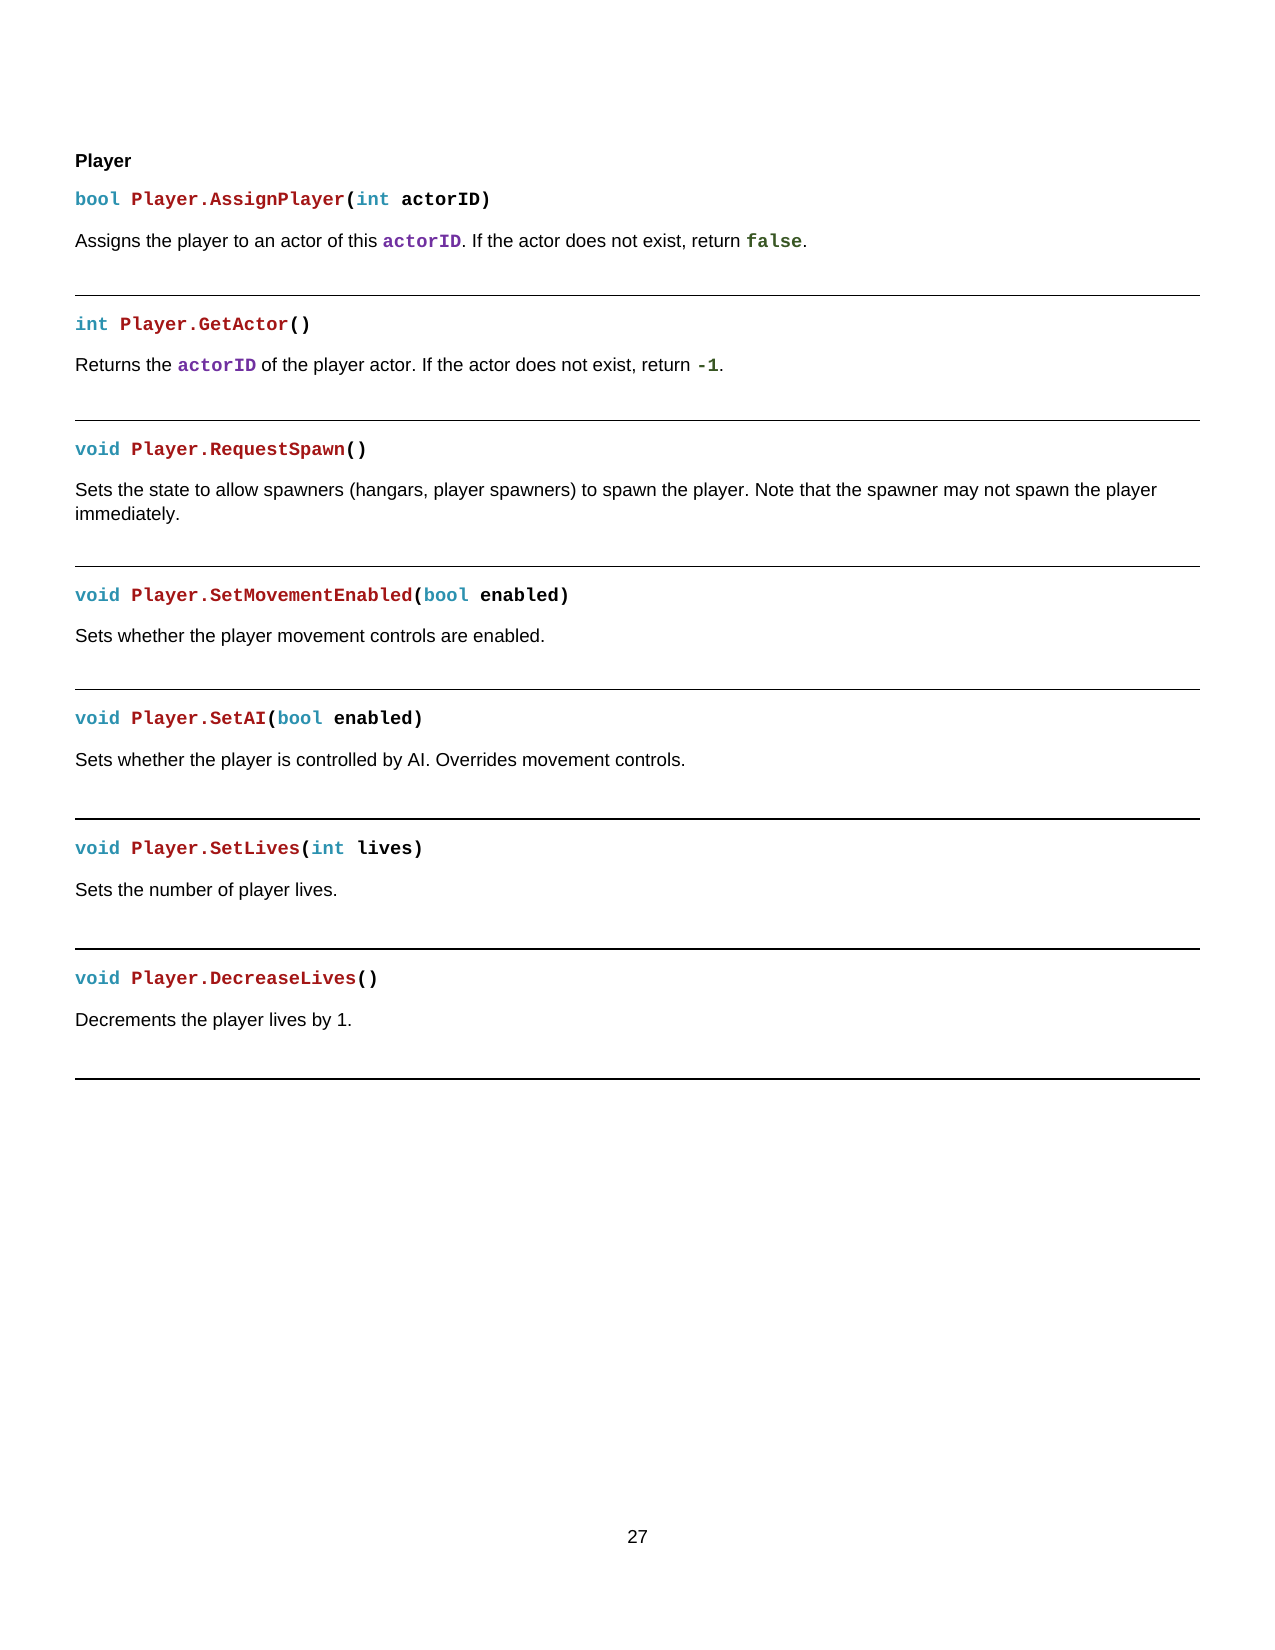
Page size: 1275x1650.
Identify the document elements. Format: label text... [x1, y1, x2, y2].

text Player [75, 150, 1200, 172]
text void Player.DecreaseLives() [75, 969, 1200, 990]
text Returns the actorID of the player actor. If the actor does not exist, return -1. [75, 354, 1200, 377]
text Sets whether the player is controlled by AI. Overrides movement controls. [75, 748, 1200, 770]
text bool Player.AssignPlayer(int actorID) [75, 190, 1200, 211]
text int Player.GetActor() [75, 315, 1200, 336]
text Decrements the player lives by 1. [75, 1008, 1200, 1030]
text Sets whether the player movement controls are enabled. [75, 625, 1200, 647]
text void Player.SetAI(bool enabled) [75, 709, 1200, 730]
text void Player.SetLives(int lives) [75, 839, 1200, 860]
text Sets the number of player lives. [75, 878, 1200, 900]
text void Player.SetMovementEnabled(bool enabled) [75, 586, 1200, 607]
text void Player.RequestSpawn() [75, 439, 1200, 461]
text Sets the state to allow spawners (hangars, player spawners) to spawn the player. Note that the spawner may not spawn the player immediately. [75, 479, 1200, 524]
text Assigns the player to an actor of this actorID. If the actor does not exist, return false. [75, 229, 1200, 253]
